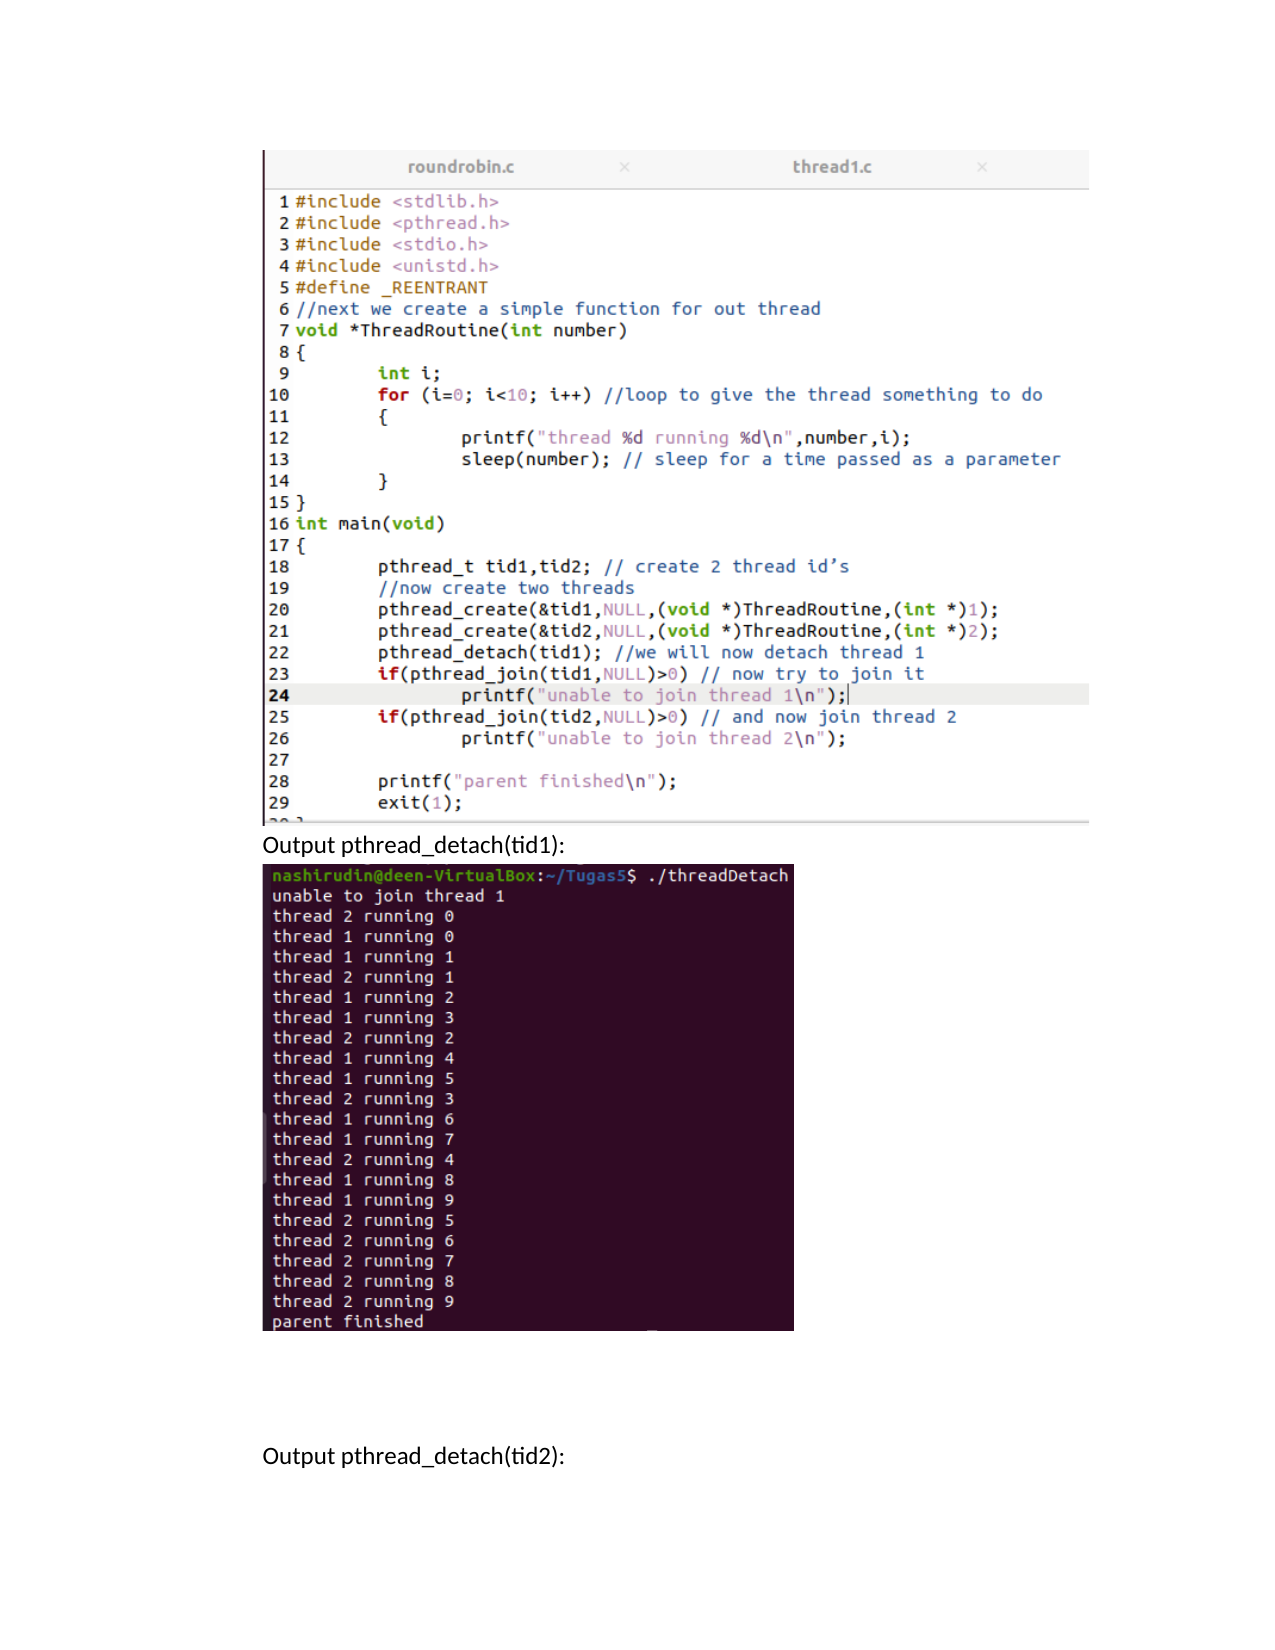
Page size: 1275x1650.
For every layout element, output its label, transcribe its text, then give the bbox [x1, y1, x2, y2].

picture [262, 864, 794, 1331]
list Output pthread_detach(tid1): [262, 830, 1125, 860]
list Output pthread_detach(tid2): [262, 1440, 1125, 1471]
picture [262, 150, 1090, 826]
